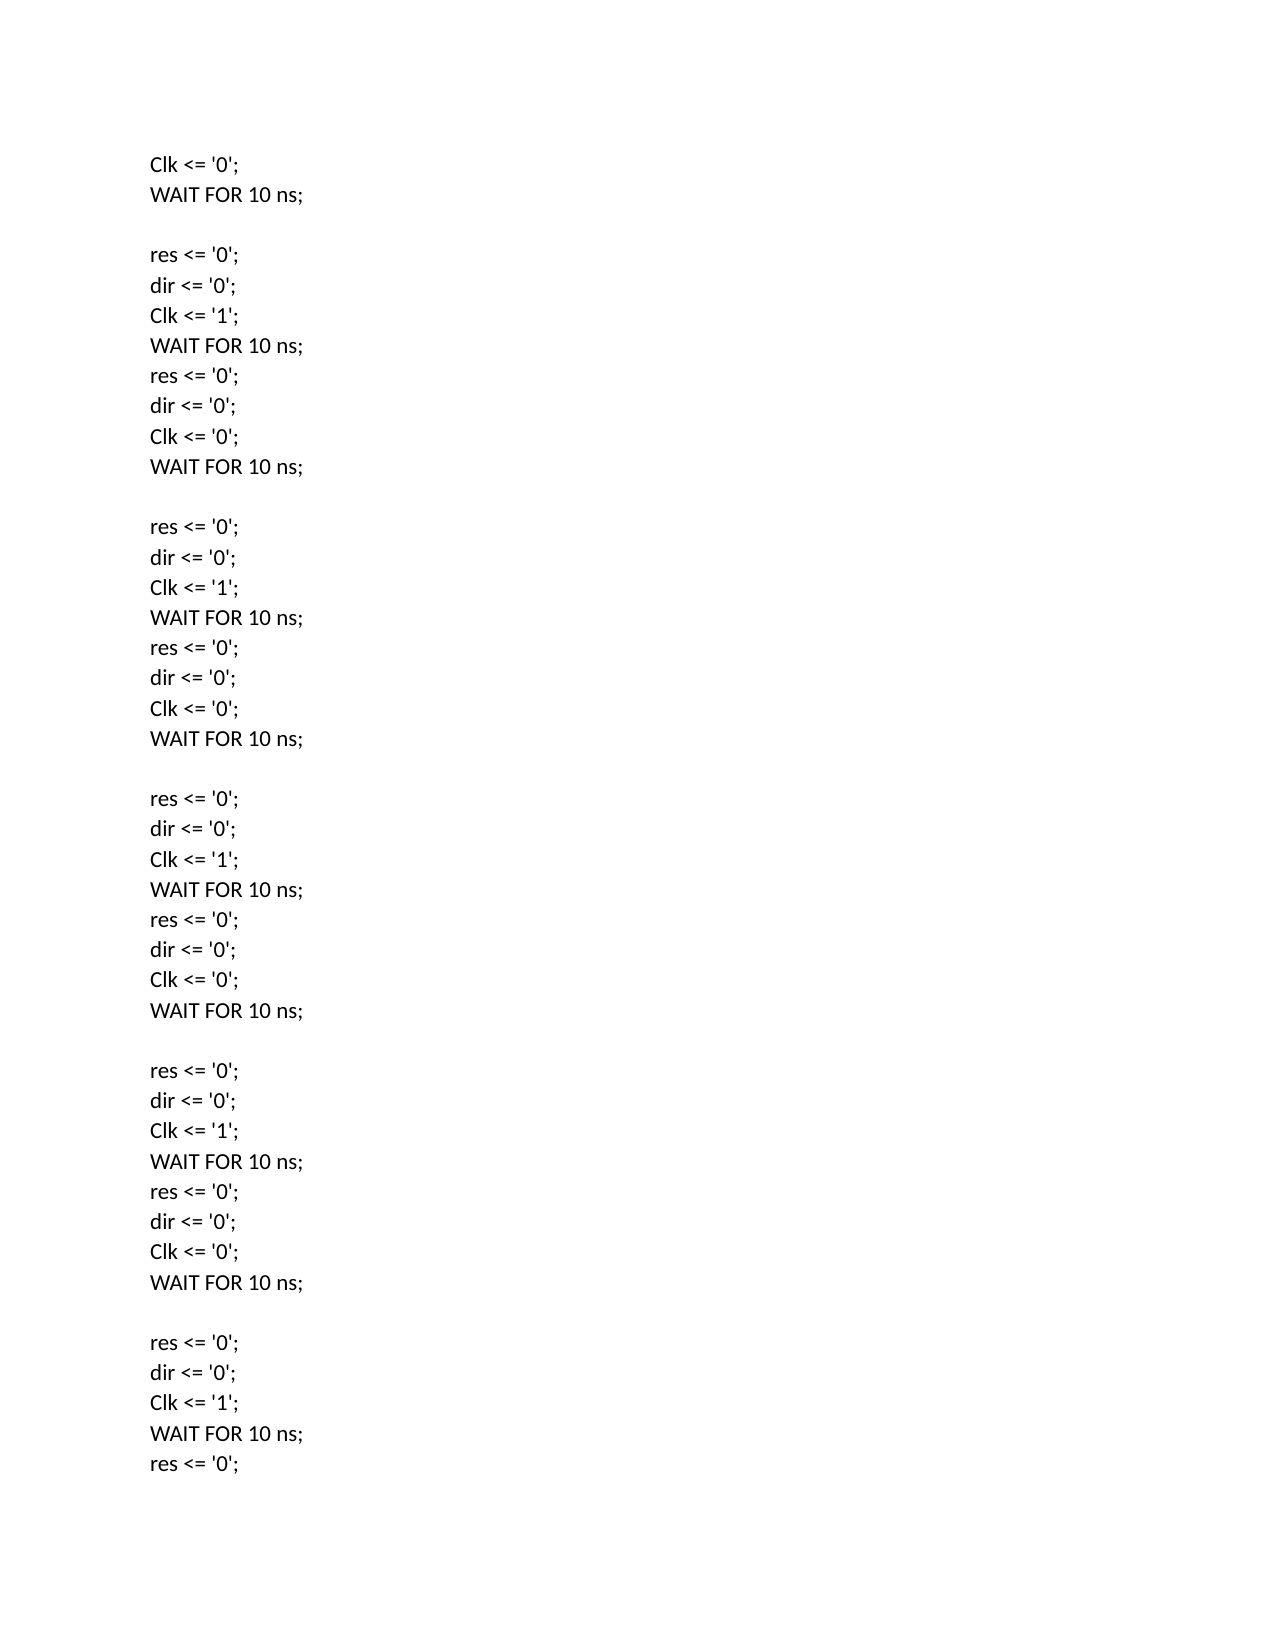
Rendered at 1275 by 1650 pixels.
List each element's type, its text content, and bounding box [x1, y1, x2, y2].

text dir <= '0'; [150, 1358, 1125, 1386]
text WAIT FOR 10 ns; [150, 1268, 1125, 1296]
text res <= '0'; [150, 1449, 1125, 1477]
text Clk <= '1'; [150, 301, 1125, 329]
text Clk <= '0'; [150, 422, 1125, 450]
text dir <= '0'; [150, 543, 1125, 571]
text Clk <= '1'; [150, 1117, 1125, 1145]
text dir <= '0'; [150, 1207, 1125, 1235]
text Clk <= '0'; [150, 694, 1125, 722]
text dir <= '0'; [150, 663, 1125, 692]
text res <= '0'; [150, 241, 1125, 269]
text dir <= '0'; [150, 271, 1125, 299]
text WAIT FOR 10 ns; [150, 331, 1125, 359]
text WAIT FOR 10 ns; [150, 603, 1125, 631]
text dir <= '0'; [150, 392, 1125, 420]
text res <= '0'; [150, 1056, 1125, 1084]
text dir <= '0'; [150, 1086, 1125, 1114]
text WAIT FOR 10 ns; [150, 875, 1125, 903]
text WAIT FOR 10 ns; [150, 1419, 1125, 1447]
text Clk <= '1'; [150, 845, 1125, 873]
text Clk <= '1'; [150, 1388, 1125, 1417]
text WAIT FOR 10 ns; [150, 724, 1125, 752]
text WAIT FOR 10 ns; [150, 1147, 1125, 1175]
text dir <= '0'; [150, 814, 1125, 843]
text Clk <= '1'; [150, 573, 1125, 601]
text dir <= '0'; [150, 935, 1125, 963]
text WAIT FOR 10 ns; [150, 180, 1125, 208]
text res <= '0'; [150, 512, 1125, 541]
text res <= '0'; [150, 784, 1125, 812]
text Clk <= '0'; [150, 966, 1125, 994]
text res <= '0'; [150, 1177, 1125, 1205]
text Clk <= '0'; [150, 150, 1125, 178]
text WAIT FOR 10 ns; [150, 996, 1125, 1024]
text res <= '0'; [150, 633, 1125, 661]
text res <= '0'; [150, 1328, 1125, 1356]
text WAIT FOR 10 ns; [150, 452, 1125, 480]
text Clk <= '0'; [150, 1237, 1125, 1266]
text res <= '0'; [150, 361, 1125, 389]
text res <= '0'; [150, 905, 1125, 933]
